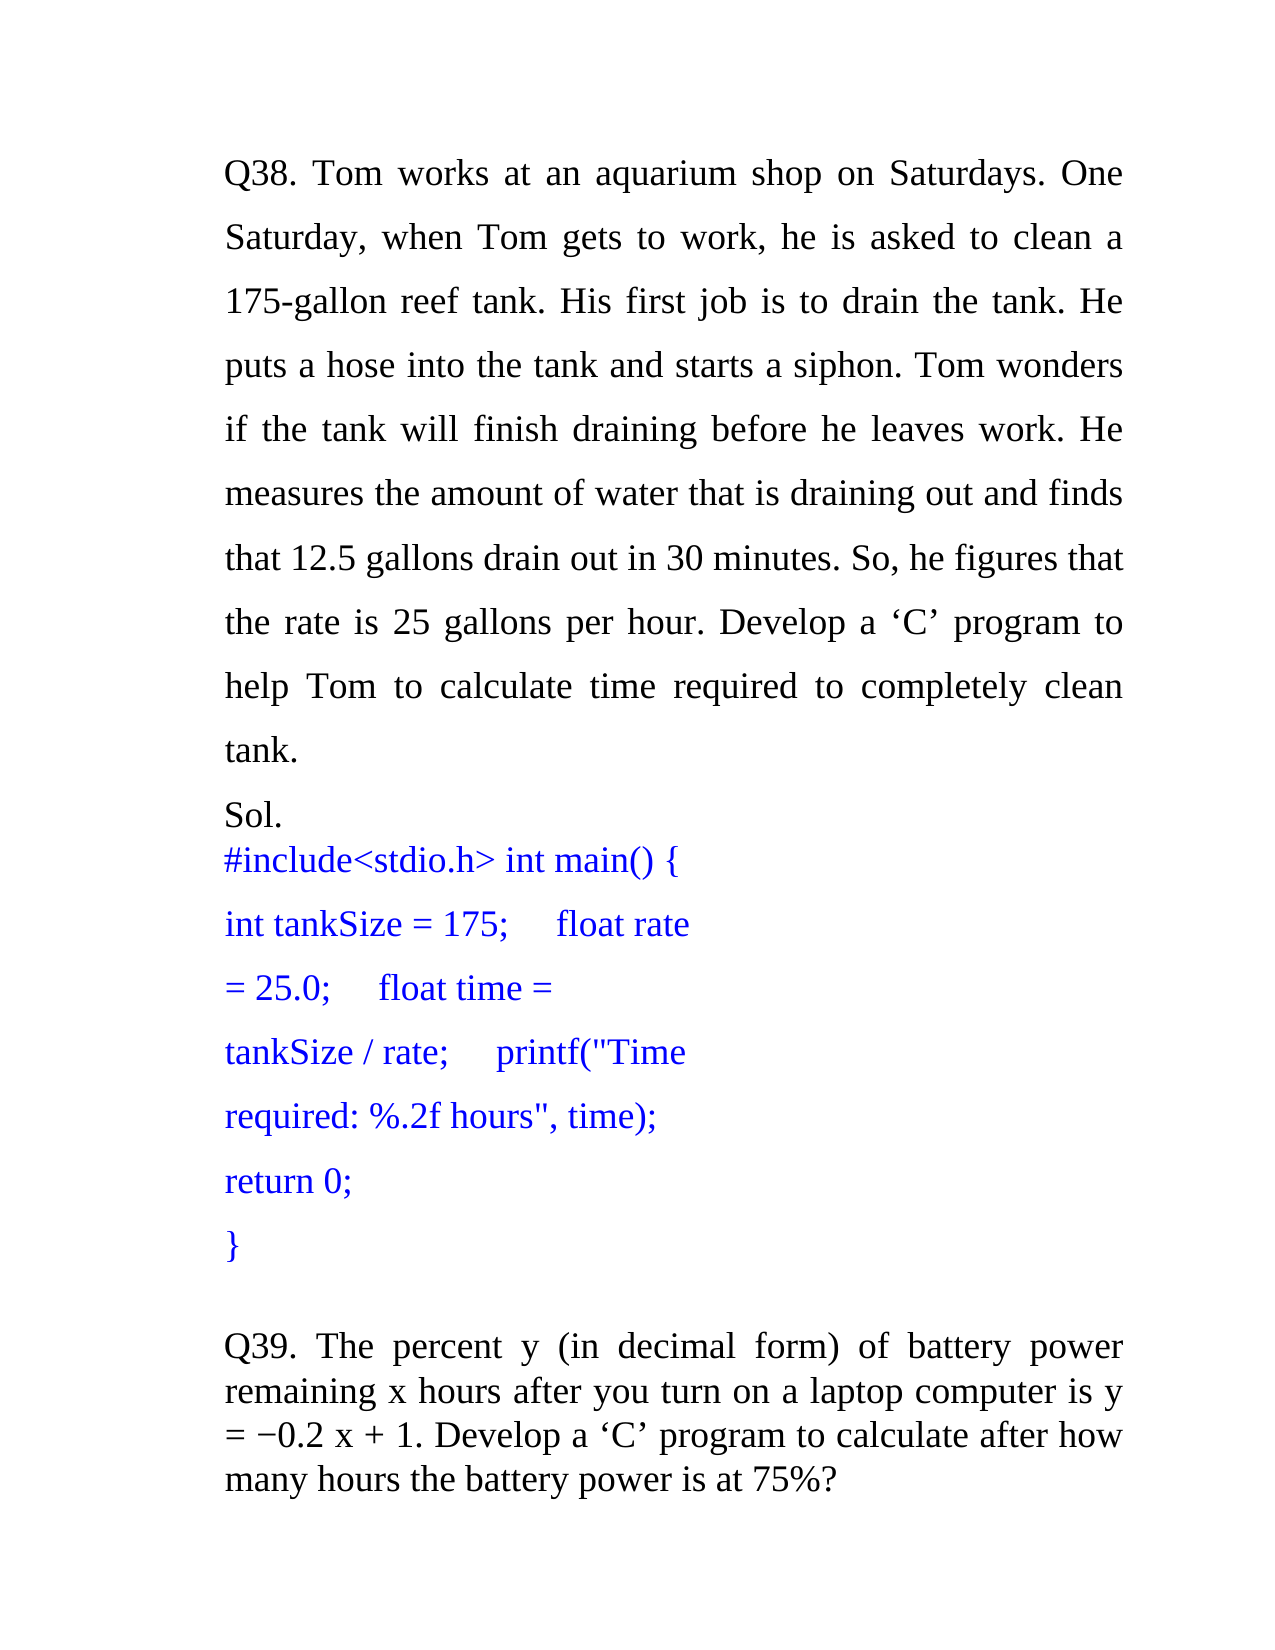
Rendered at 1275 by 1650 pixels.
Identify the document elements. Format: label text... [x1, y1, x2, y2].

text Q39. The percent y (in decimal form) of battery power remaining x hours after you turn on a laptop computer is y = −0.2 x + 1. Develop a ‘C’ program to calculate after how many hours the battery power is at 75%? [223, 1324, 1125, 1500]
text Q38. Tom works at an aquarium shop on Saturdays. One Saturday, when Tom gets to work, he is asked to clean a 175-gallon reef tank. His first job is to drain the tank. He puts a hose into the tank and starts a siphon. Tom wonders if the tank will finish draining before he leaves work. He measures the amount of water that is draining out and finds that 12.5 gallons drain out in 30 minutes. So, he figures that the rate is 25 gallons per hour. Develop a ‘C’ program to help Tom to calculate time required to completely clean tank. [223, 150, 1125, 771]
text } [223, 1222, 1125, 1265]
text #include<stdio.h> int main() { int tankSize = 175; float rate = 25.0; float time = tankSize / rate; printf("Time required: %.2f hours", time); return 0; [223, 837, 706, 1201]
text Sol. [223, 792, 1125, 835]
